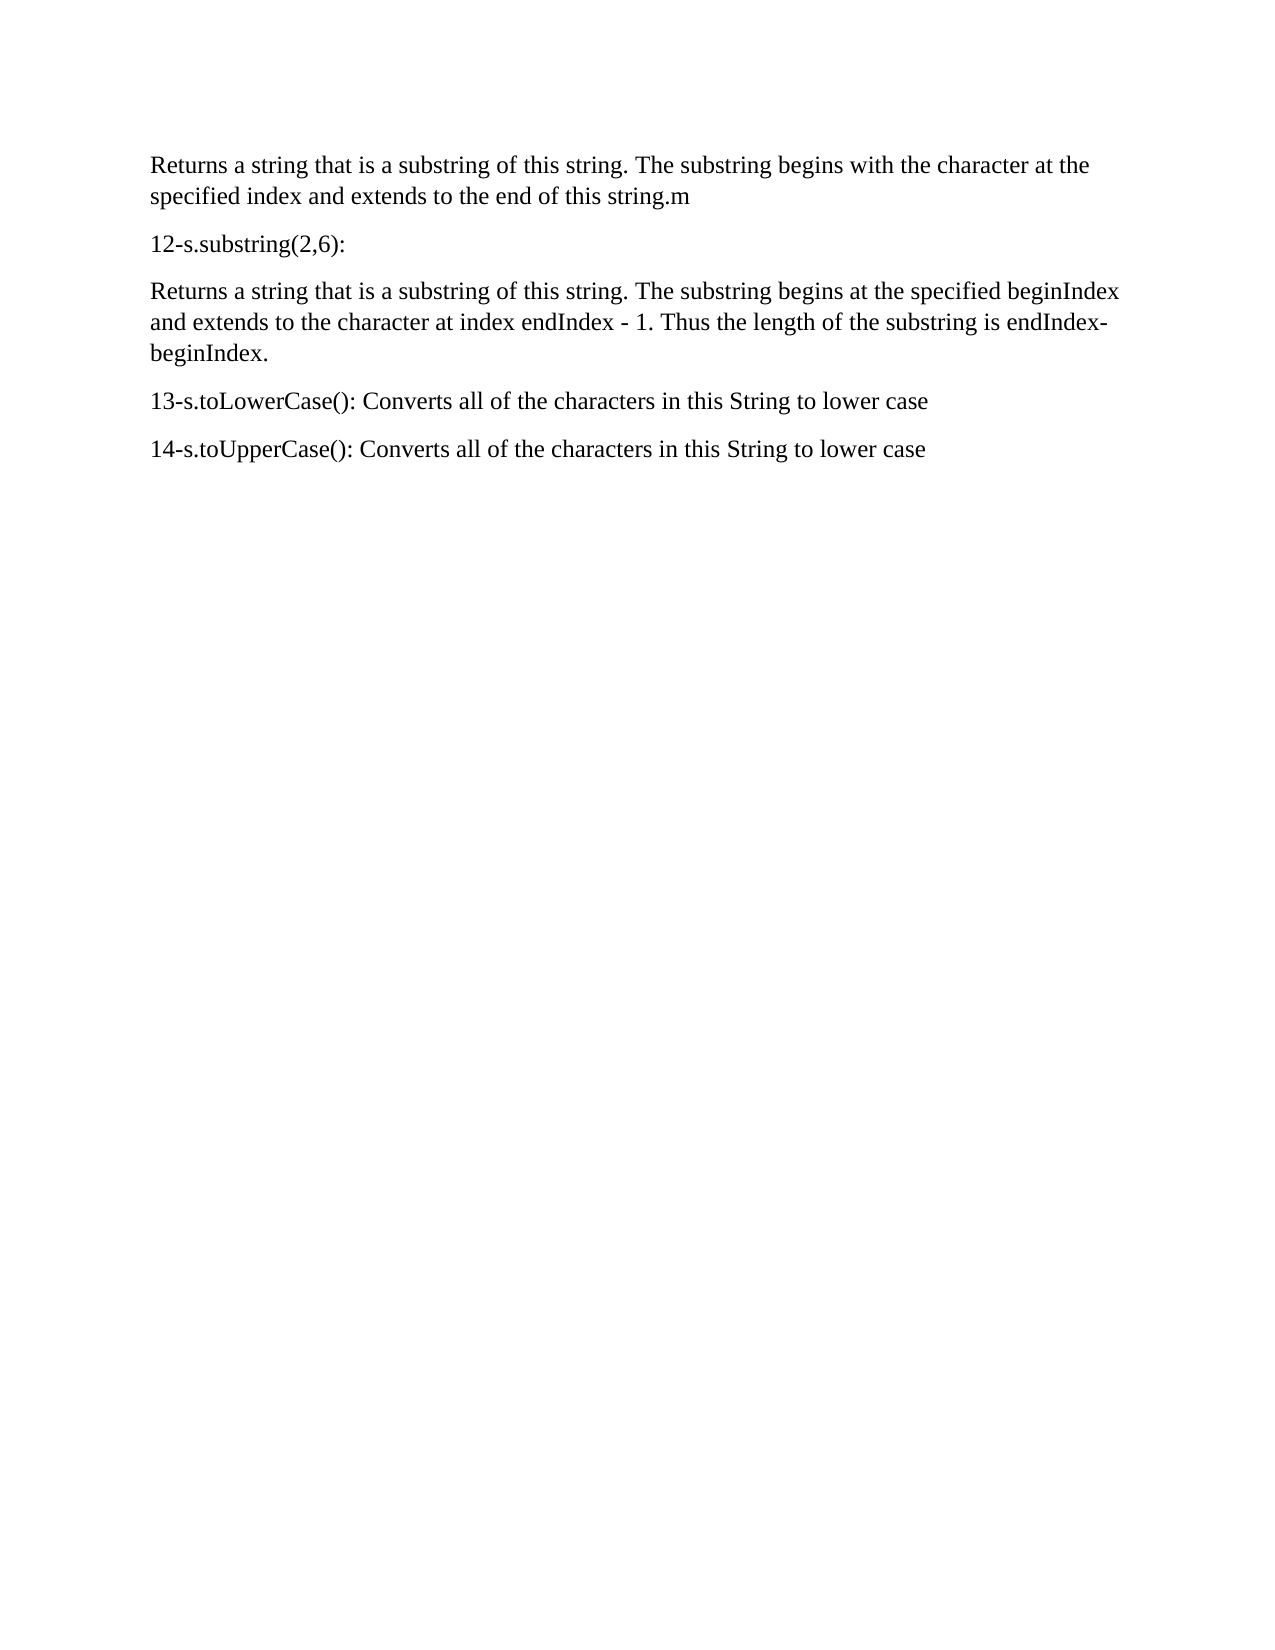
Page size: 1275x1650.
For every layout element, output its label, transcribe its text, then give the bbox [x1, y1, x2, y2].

text 13-s.toLowerCase(): Converts all of the characters in this String to lower case [150, 386, 1125, 415]
text Returns a string that is a substring of this string. The substring begins with the character at the specified index and extends to the end of this string.m [150, 150, 1125, 210]
text 14-s.toUpperCase(): Converts all of the characters in this String to lower case [150, 434, 1125, 463]
text 12-s.substring(2,6): [150, 229, 1125, 257]
text Returns a string that is a substring of this string. The substring begins at the specified beginIndex and extends to the character at index endIndex - 1. Thus the length of the substring is endIndex-beginIndex. [150, 276, 1125, 367]
